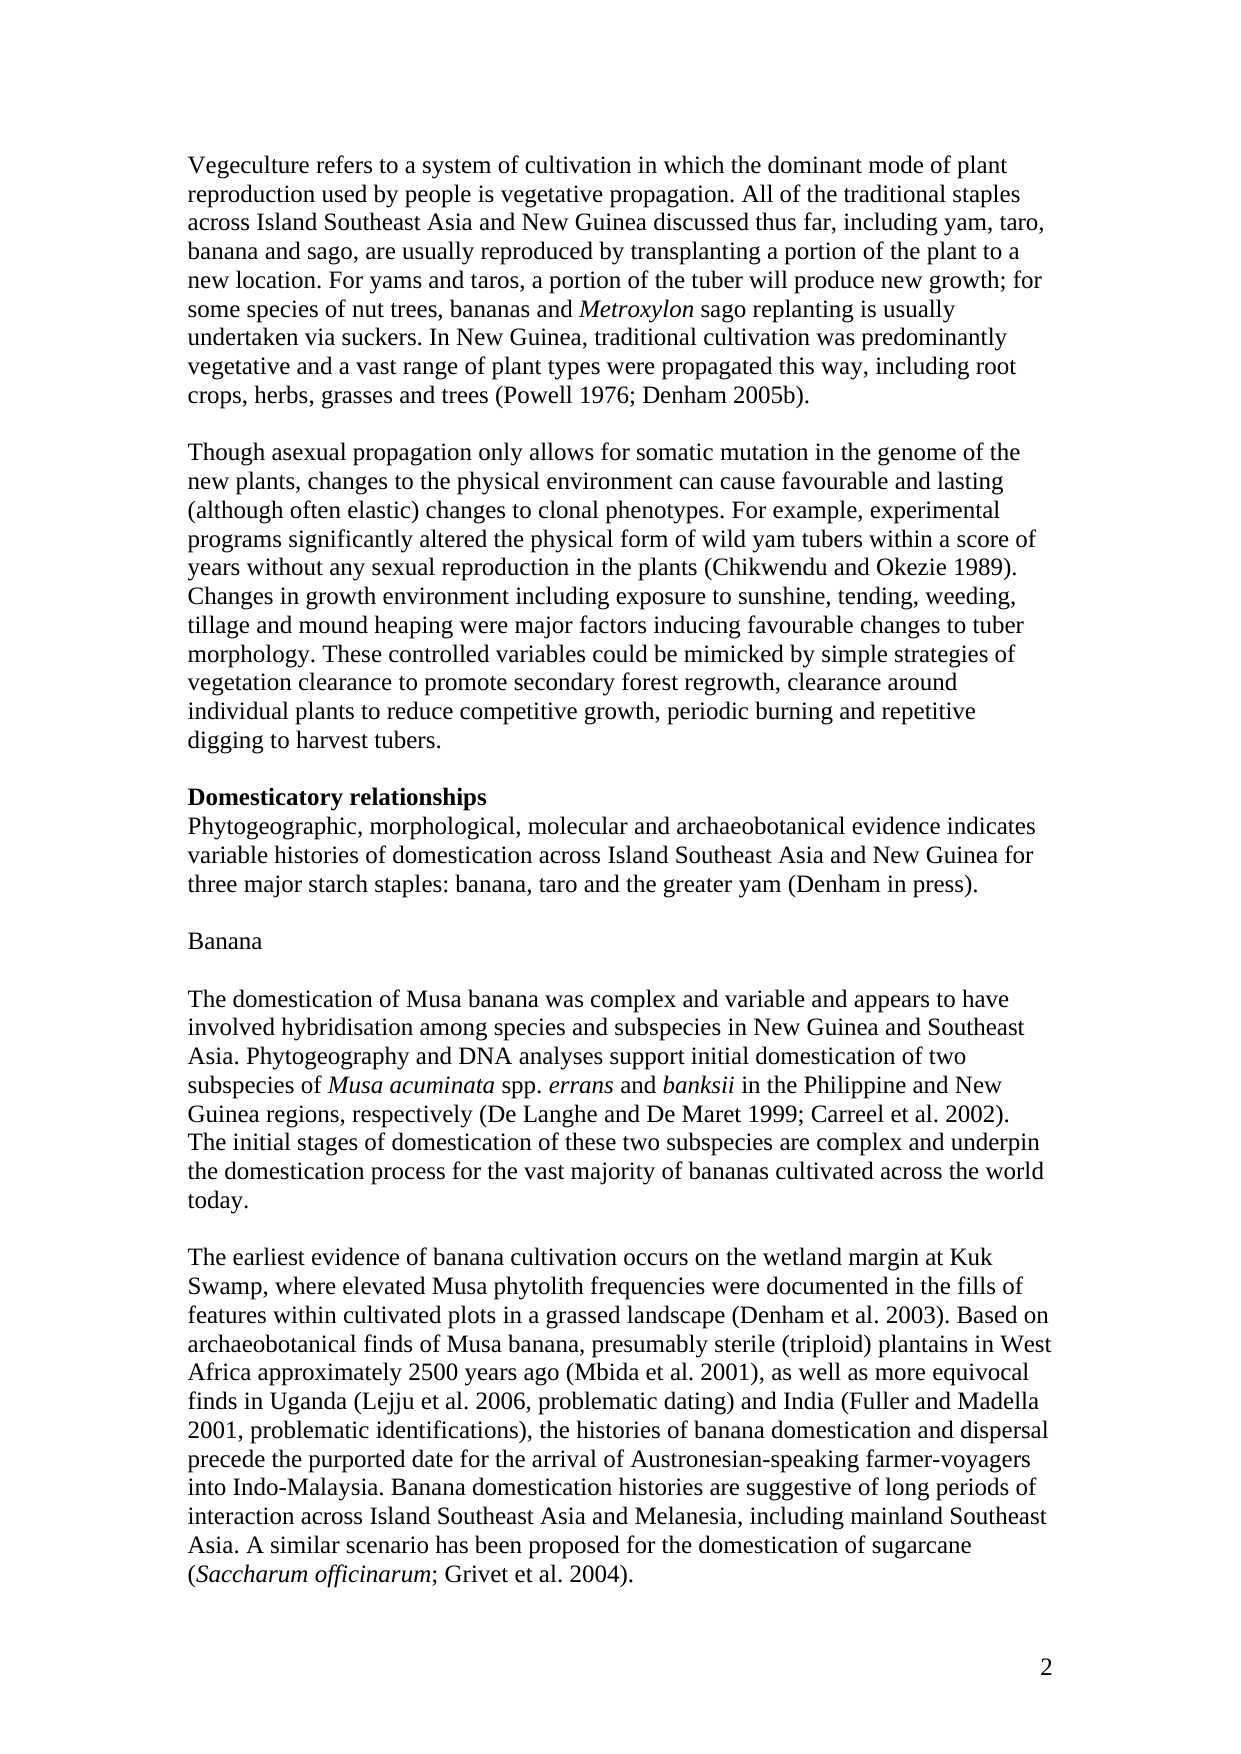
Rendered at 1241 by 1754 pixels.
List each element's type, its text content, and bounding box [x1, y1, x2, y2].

text Phytogeographic, morphological, molecular and archaeobotanical evidence indicates variable histories of domestication across Island Southeast Asia and for three major starch staples: banana, taro and the greater yam (Denham in press). [187, 811, 1053, 897]
text Vegeculture refers to a system of cultivation in which the dominant mode of plant reproduction used by people is vegetative propagation. All of the traditional staples across Island Southeast Asia and discussed thus far, including yam, taro, banana and sago, are usually reproduced by transplanting a portion of the plant to a new location. For yams and taros, a portion of the tuber will produce new growth; for some species of nut trees, bananas and Metroxylon sago replanting is usually undertaken via suckers. In , traditional cultivation was predominantly vegetative and a vast range of plant types were propagated this way, including root crops, herbs, grasses and trees (Powell 1976; Denham 2005b). [187, 150, 1053, 409]
text Banana [187, 926, 1053, 955]
text The domestication of Musa banana was complex and variable and appears to have involved hybridisation among species and subspecies in and . Phytogeography and DNA analyses support initial domestication of two subspecies of Musa acuminata spp. errans and banksii in the Philippine and regions, respectively (De Langhe and De Maret 1999; Carreel et al. 2002). The initial stages of domestication of these two subspecies are complex and underpin the domestication process for the vast majority of bananas cultivated across the world today. [187, 984, 1053, 1214]
text Domesticatory relationships [187, 782, 1053, 811]
text The earliest evidence of banana cultivation occurs on the wetland margin at , where elevated Musa phytolith frequencies were documented in the fills of features within cultivated plots in a grassed landscape (Denham et al. 2003). Based on archaeobotanical finds of Musa banana, presumably sterile (triploid) plantains in West Africa approximately 2500 years ago (Mbida et al. 2001), as well as more equivocal finds in (Lejju et al. 2006, problematic dating) and India (Fuller and Madella 2001, problematic identifications), the histories of banana domestication and dispersal precede the purported date for the arrival of Austronesian-speaking farmer-voyagers into Indo-Malaysia. Banana domestication histories are suggestive of long periods of interaction across Island Southeast Asia and Melanesia, including mainland Southeast Asia. A similar scenario has been proposed for the domestication of sugarcane (Saccharum officinarum; Grivet et al. 2004). [187, 1242, 1053, 1587]
text Though asexual propagation only allows for somatic mutation in the genome of the new plants, changes to the physical environment can cause favourable and lasting (although often elastic) changes to clonal phenotypes. For example, experimental programs significantly altered the physical form of wild yam tubers within a score of years without any sexual reproduction in the plants (Chikwendu and Okezie 1989). Changes in growth environment including exposure to sunshine, tending, weeding, tillage and mound heaping were major factors inducing favourable changes to tuber morphology. These controlled variables could be mimicked by simple strategies of vegetation clearance to promote secondary forest regrowth, clearance around individual plants to reduce competitive growth, periodic burning and repetitive digging to harvest tubers. [187, 437, 1053, 754]
